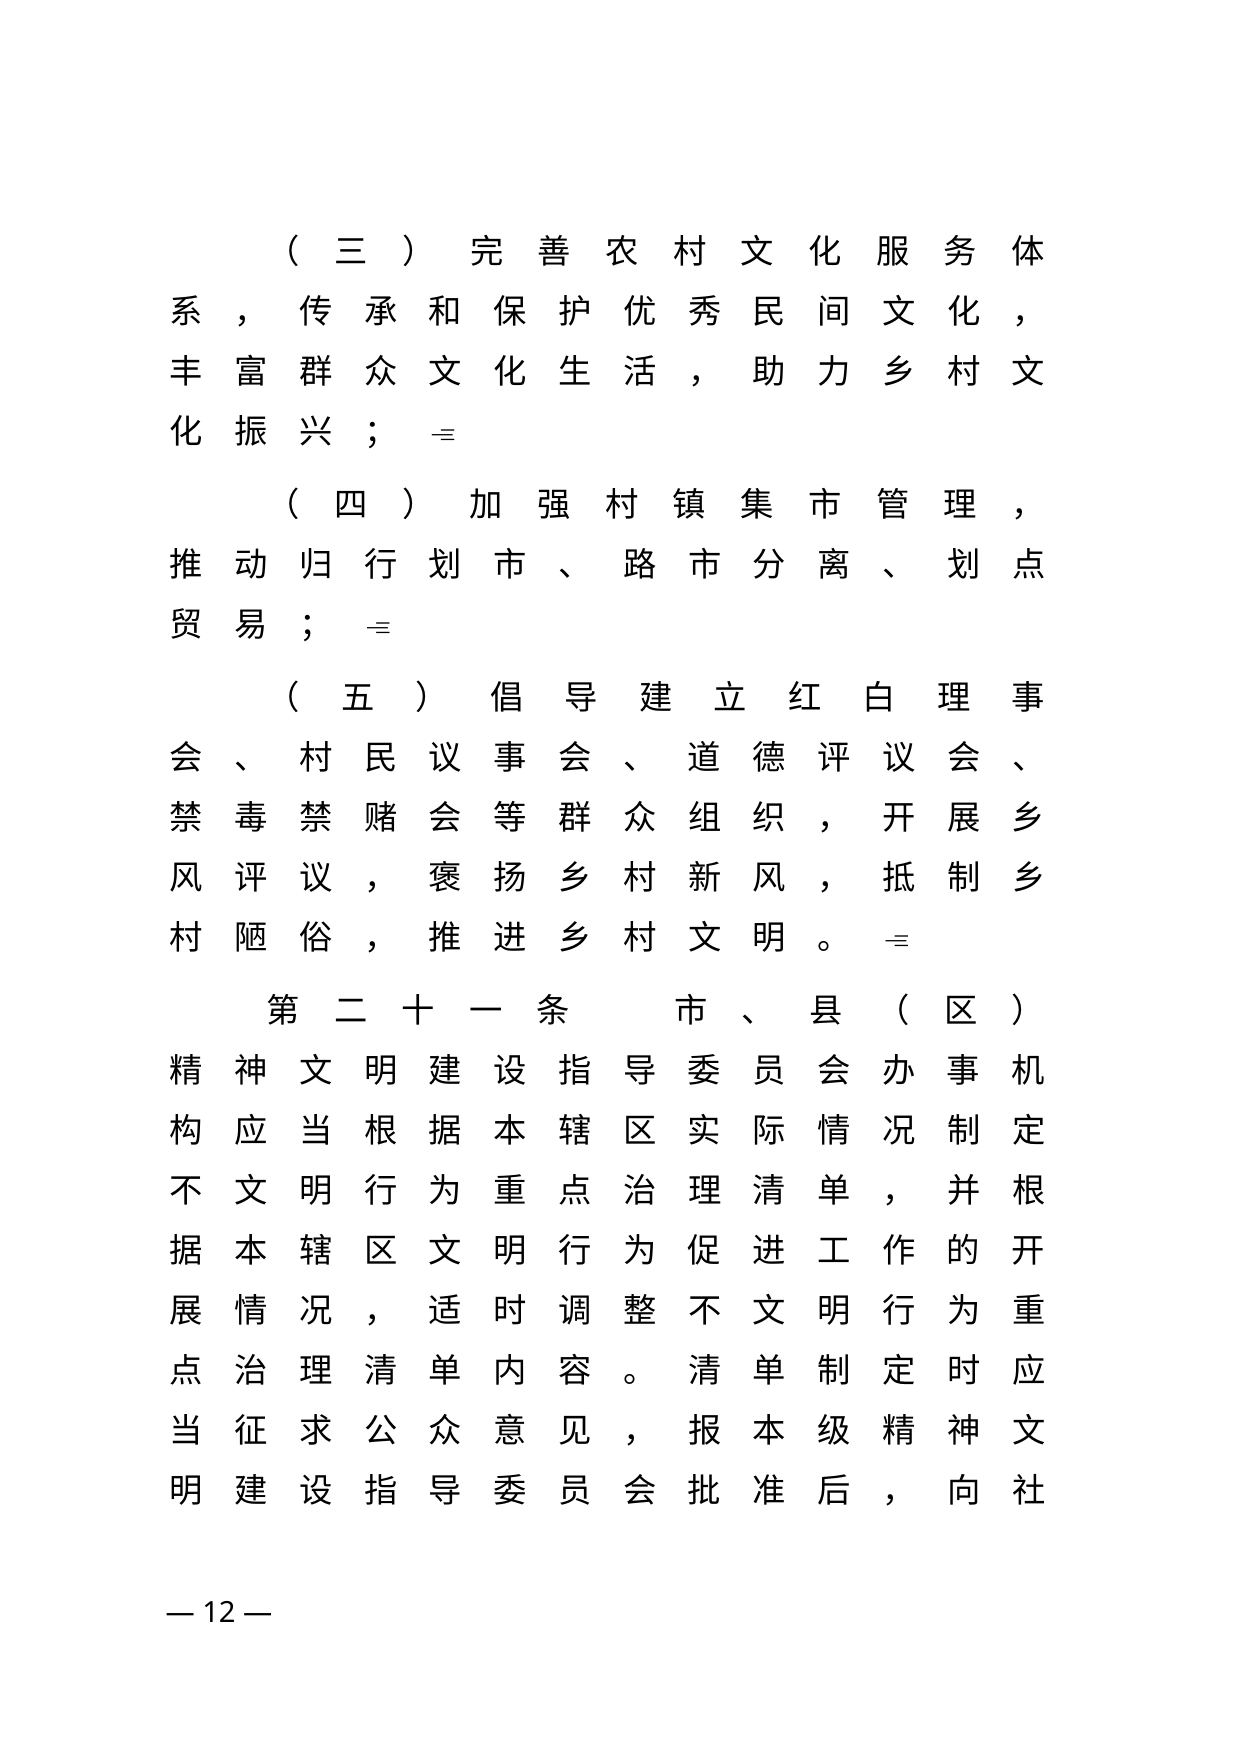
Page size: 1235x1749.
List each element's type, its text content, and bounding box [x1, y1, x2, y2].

text （五）倡导建立红白理事会、村民议事会、道德评议会、禁毒禁赌会等群众组织，开展乡风评议，褒扬乡村新风，抵制乡村陋俗，推进乡村文明。 [169, 664, 1077, 965]
text （四）加强村镇集市管理，推动归行划市、路市分离、划点贸易； [169, 472, 1077, 652]
text （三）完善农村文化服务体系，传承和保护优秀民间文化，丰富群众文化生活，助力乡村文化振兴； [169, 219, 1077, 459]
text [169, 977, 1077, 1518]
